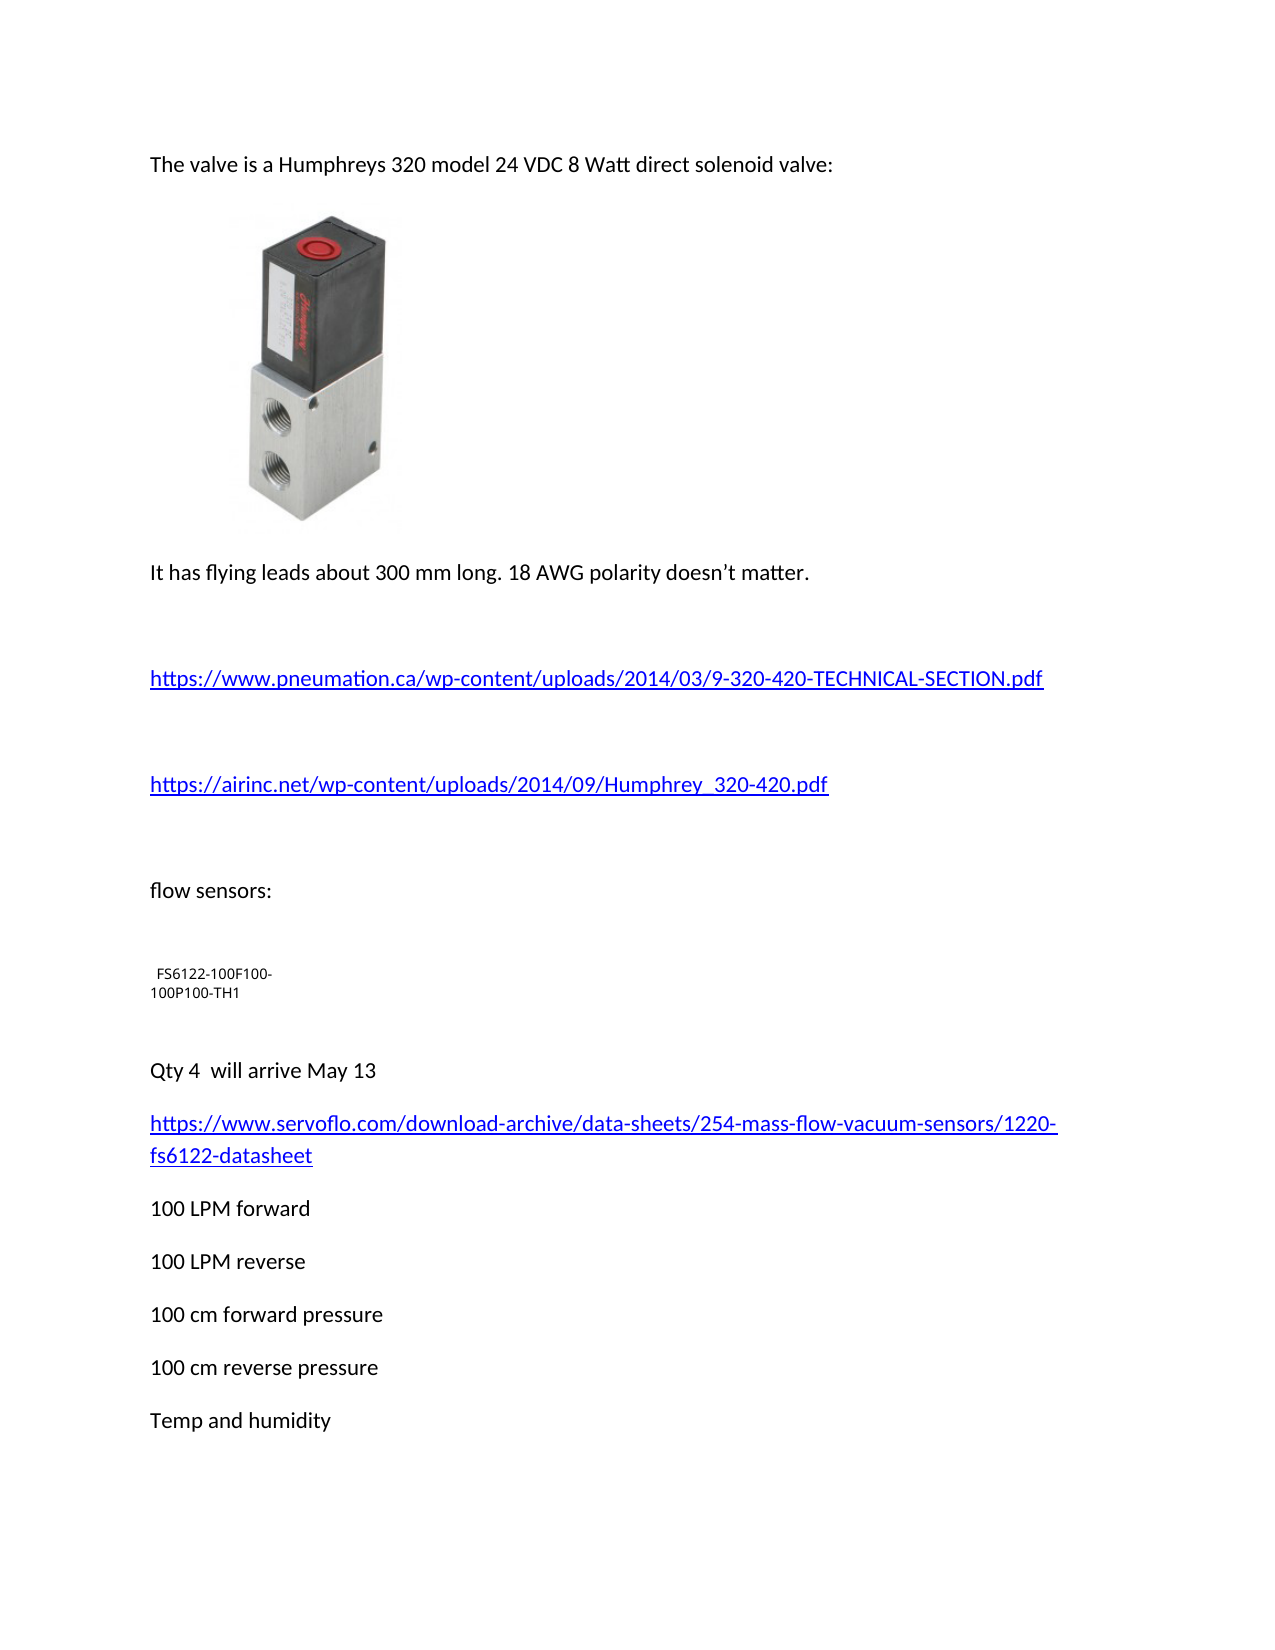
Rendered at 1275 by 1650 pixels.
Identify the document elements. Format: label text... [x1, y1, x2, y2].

text 100 LPM forward [150, 1194, 1125, 1222]
table_header FS6122-100F100-100P100-TH1 [139, 964, 342, 1003]
text 100 cm reverse pressure [150, 1353, 1125, 1382]
picture [150, 203, 481, 534]
text Qty 4 will arrive May 13 [150, 1056, 1125, 1084]
text The valve is a Humphreys 320 model 24 VDC 8 Watt direct solenoid valve: [150, 150, 1125, 178]
text It has flying leads about 300 mm long. 18 AWG polarity doesn’t matter. [150, 558, 1125, 586]
text https://www.pneumation.ca/wp-content/uploads/2014/03/9-320-420-TECHNICAL-SECTION.pdf [150, 664, 1125, 692]
text 100 LPM reverse [150, 1247, 1125, 1276]
text flow sensors: [150, 876, 1125, 904]
text 100 cm forward pressure [150, 1301, 1125, 1328]
text Temp and humidity [150, 1407, 1125, 1434]
text https://airinc.net/wp-content/uploads/2014/09/Humphrey_320-420.pdf [150, 770, 1125, 798]
text https://www.servoflo.com/download-archive/data-sheets/254-mass-flow-vacuum-sensors/1220-fs6122-datasheet [150, 1109, 1125, 1169]
